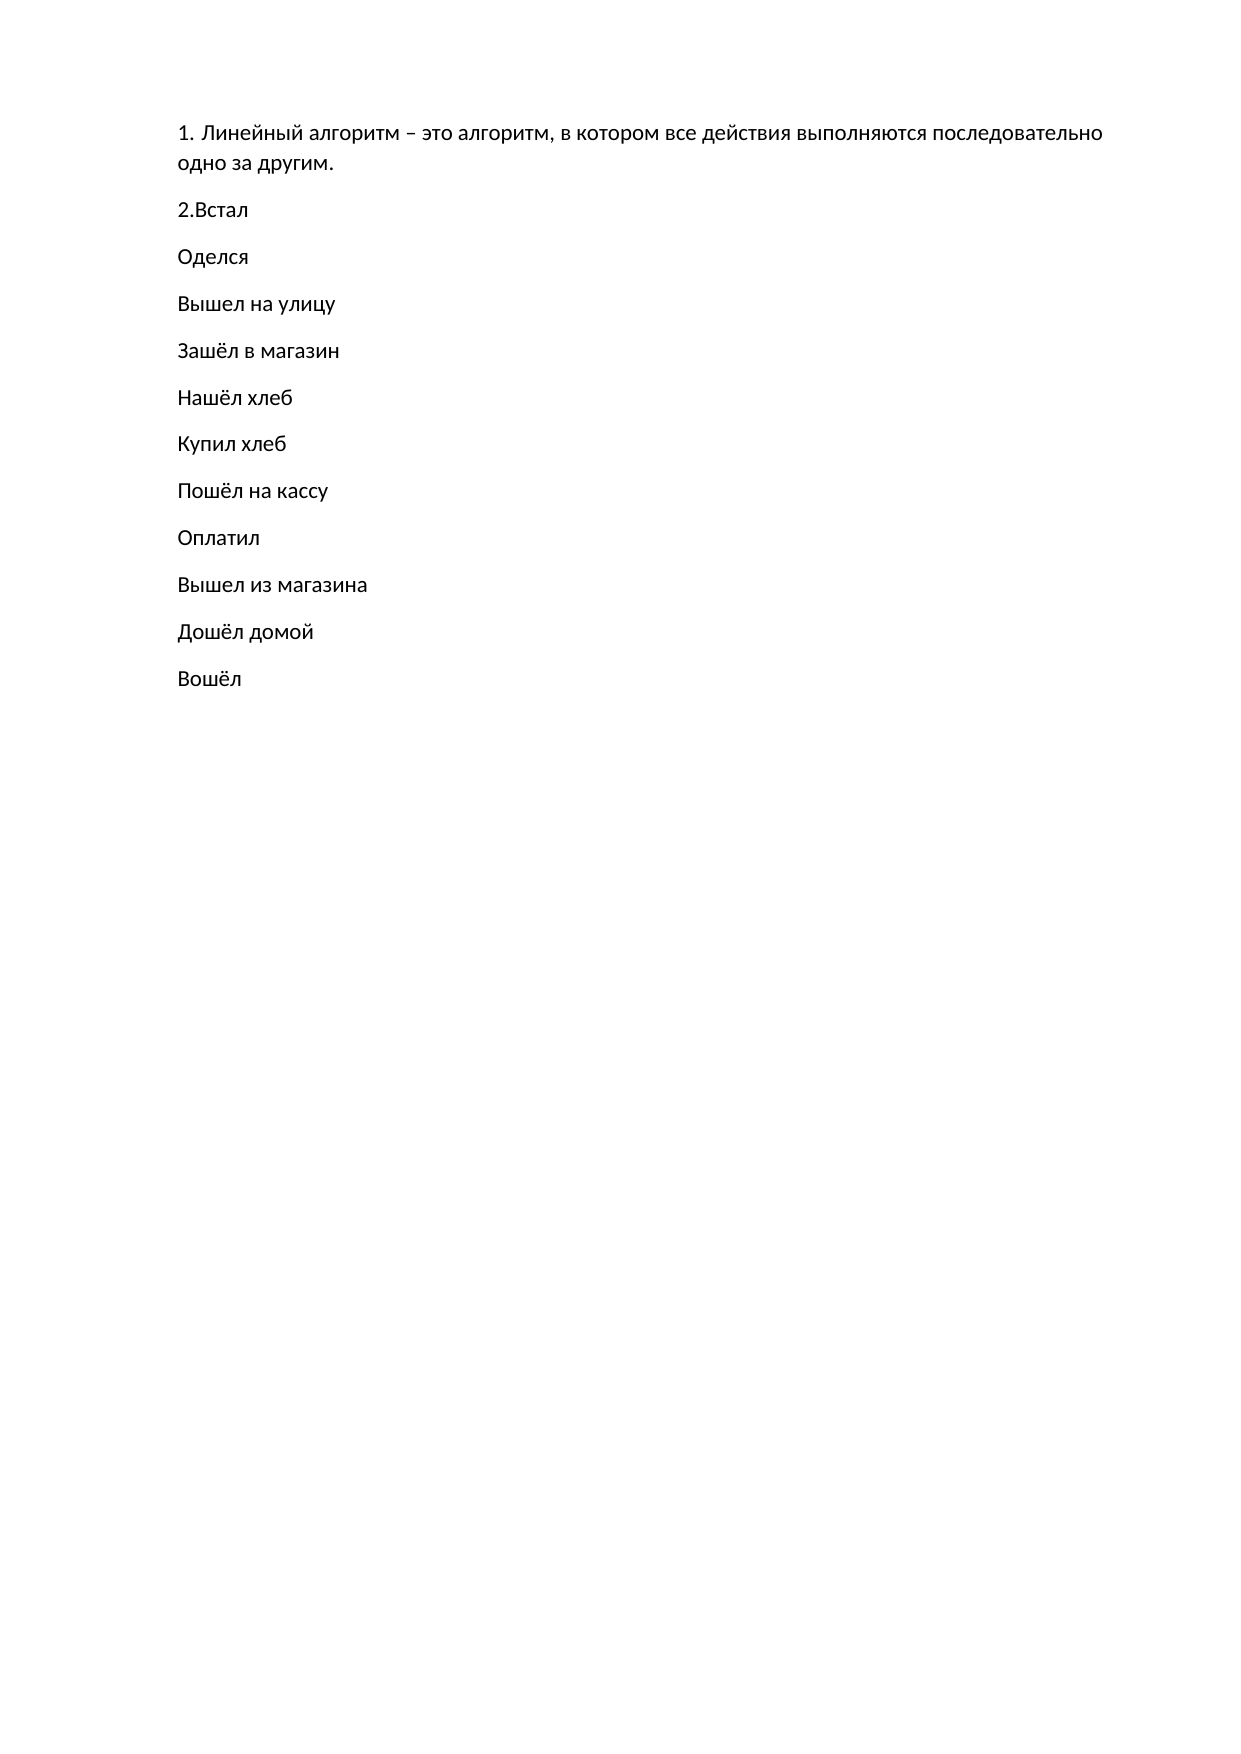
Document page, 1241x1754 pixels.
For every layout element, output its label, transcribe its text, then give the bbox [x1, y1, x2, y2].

text Пошёл на кассу [177, 476, 1152, 504]
text Вошёл [177, 664, 1152, 692]
text Зашёл в магазин [177, 336, 1152, 364]
text 2.Встал [177, 195, 1152, 223]
text Вышел на улицу [177, 289, 1152, 317]
text Вышел из магазина [177, 570, 1152, 598]
text Оплатил [177, 523, 1152, 551]
text Купил хлеб [177, 429, 1152, 458]
text Оделся [177, 242, 1152, 270]
text Нашёл хлеб [177, 383, 1152, 411]
text 1. Линейный алгоритм – это алгоритм, в котором все действия выполняются последовательно одно за другим. [177, 118, 1152, 176]
text Дошёл домой [177, 617, 1152, 645]
